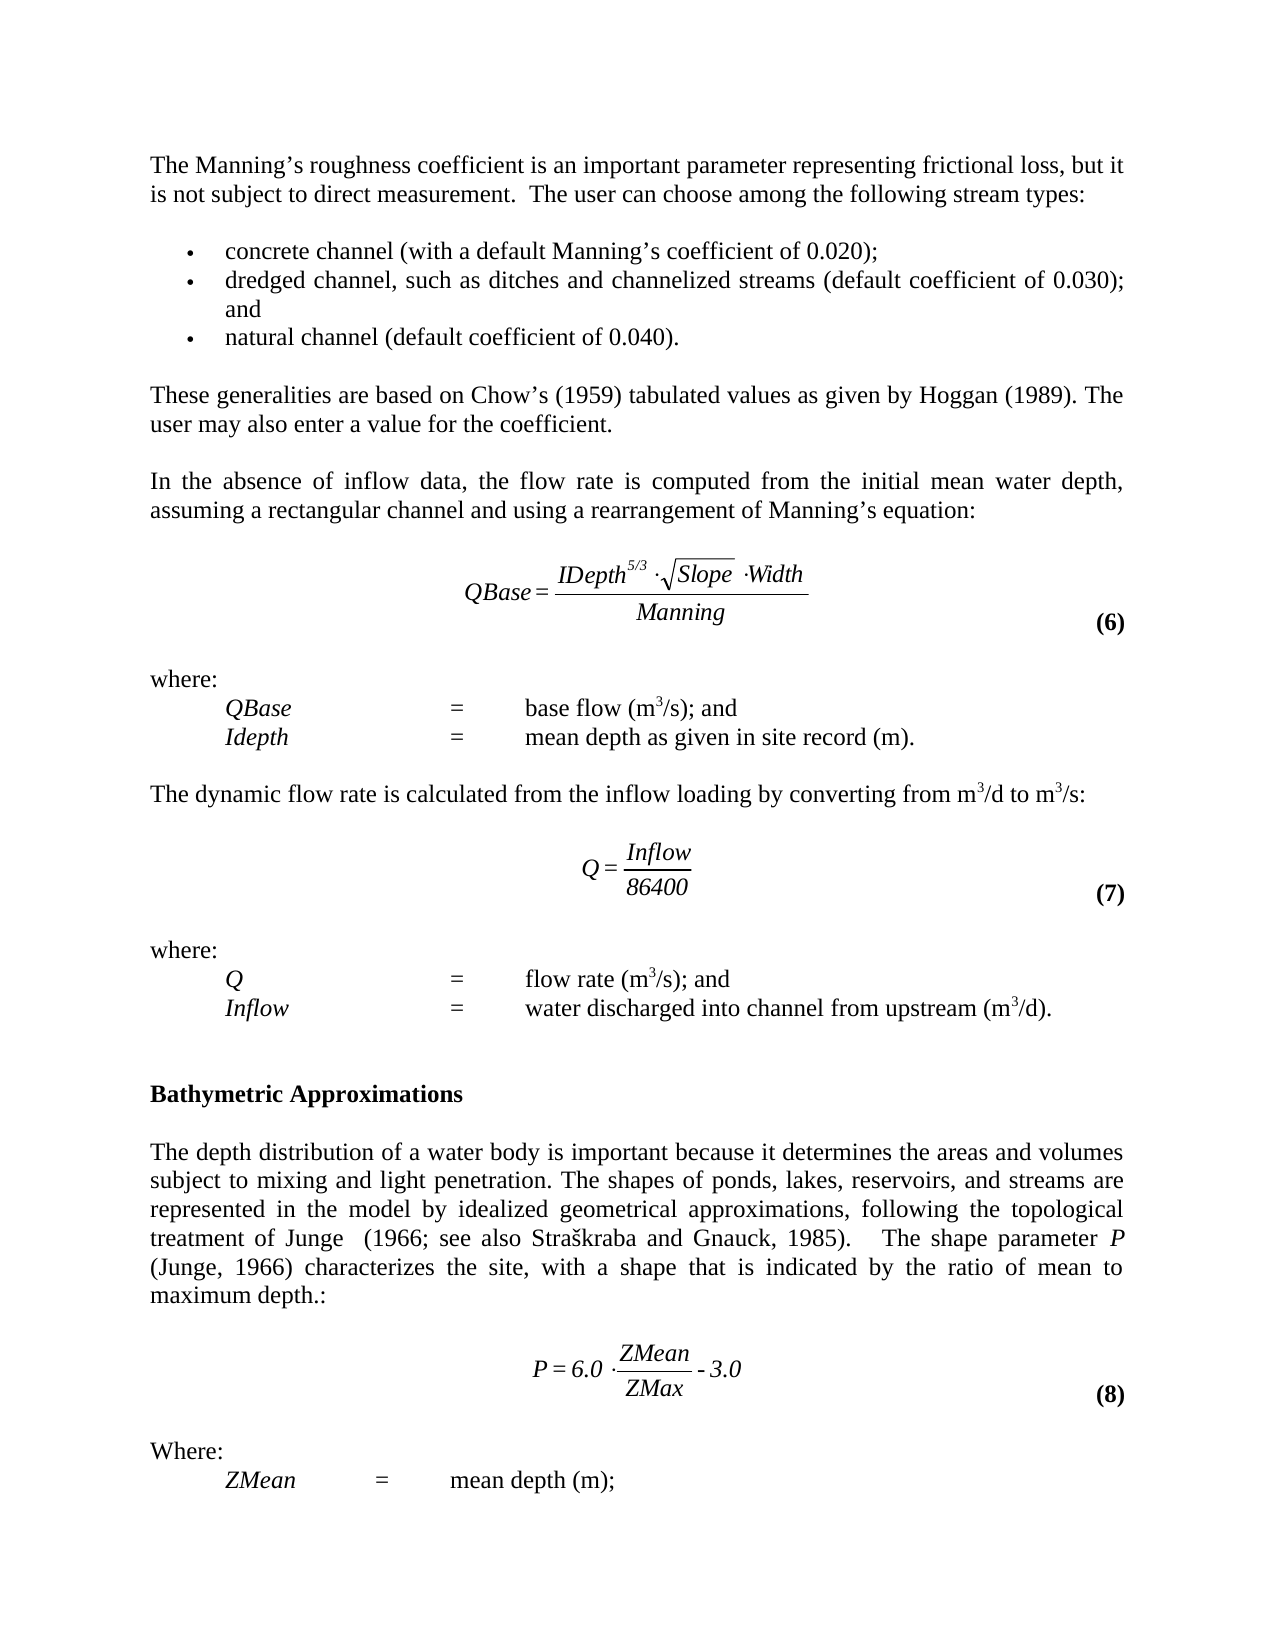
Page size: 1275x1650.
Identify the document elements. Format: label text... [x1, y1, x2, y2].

text (7) [150, 837, 1125, 935]
text The depth distribution of a water body is important because it determines the areas and volumes subject to mixing and light penetration. The shapes of ponds, lakes, reservoirs, and streams are represented in the model by idealized geometrical approximations, following the topological treatment of Junge (1966; see also Straškraba and Gnauck, 1985). The shape parameter P (Junge, 1966) characterizes the site, with a shape that is indicated by the ratio of mean to maximum depth.: [150, 1137, 1125, 1309]
text (6) [150, 552, 1125, 664]
text where: [150, 664, 1125, 693]
list concrete channel (with a default Manning’s coefficient of 0.020); [187, 236, 1125, 265]
text ZMean = mean depth (m); [225, 1465, 1125, 1494]
text The dynamic flow rate is calculated from the inflow loading by converting from m3/d to m3/s: [150, 779, 1125, 808]
text Idepth = mean depth as given in site record (m). [225, 722, 1125, 751]
text Where: [150, 1436, 1125, 1465]
text Inflow = water discharged into channel from upstream (m3/d). [225, 993, 1125, 1022]
list natural channel (default coefficient of 0.040). [187, 322, 1125, 351]
text (8) [150, 1338, 1125, 1436]
text In the absence of inflow data, the flow rate is computed from the initial mean water depth, assuming a rectangular channel and using a rearrangement of Manning’s equation: [150, 466, 1125, 524]
text QBase = base flow (m3/s); and [225, 693, 1125, 722]
text where: [150, 935, 1125, 964]
text Bathymetric Approximations [150, 1079, 1125, 1108]
list dredged channel, such as ditches and channelized streams (default coefficient of 0.030); and [187, 265, 1125, 322]
text The Manning’s roughness coefficient is an important parameter representing frictional loss, but it is not subject to direct measurement. The user can choose among the following stream types: [150, 150, 1125, 207]
text Q = flow rate (m3/s); and [225, 964, 1125, 993]
text These generalities are based on Chow’s (1959) tabulated values as given by Hoggan (1989). The user may also enter a value for the coefficient. [150, 380, 1125, 437]
